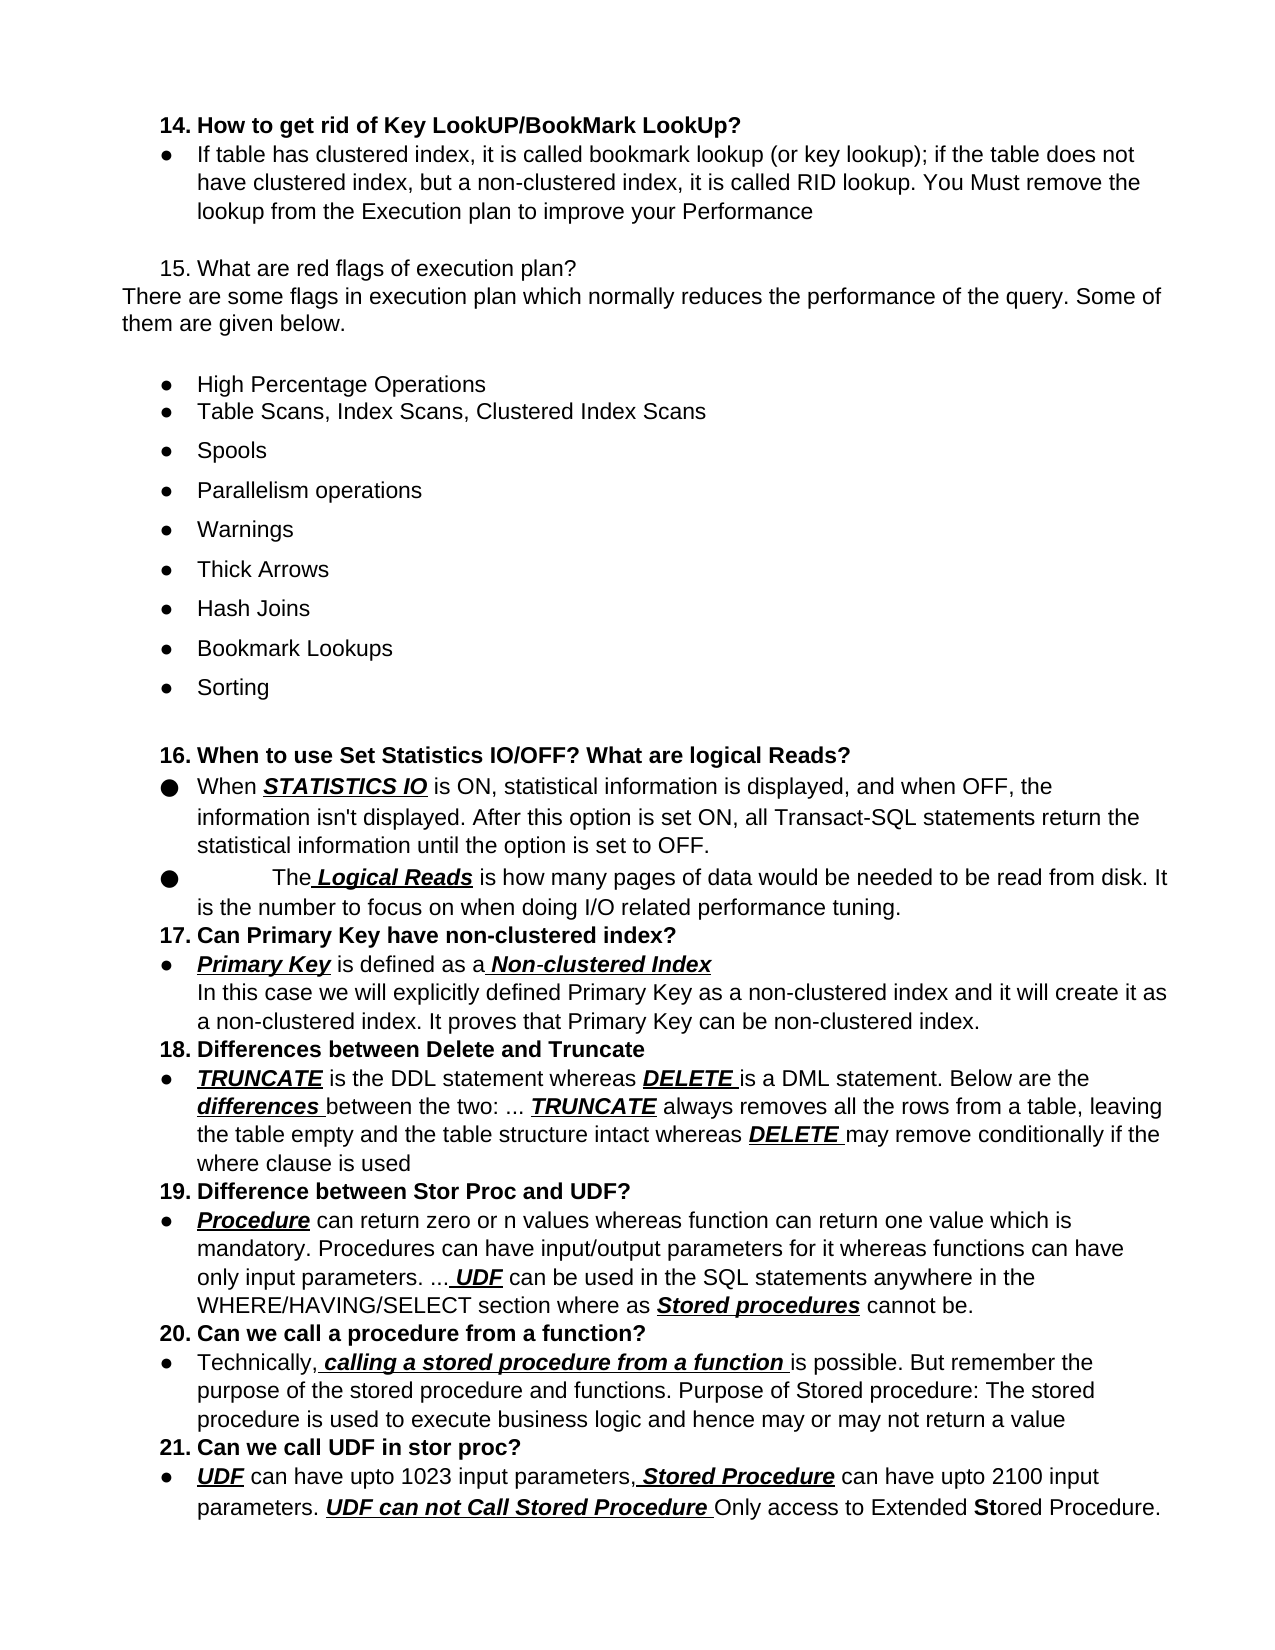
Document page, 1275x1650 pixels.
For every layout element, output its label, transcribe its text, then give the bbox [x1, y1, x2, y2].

list Technically, calling a stored procedure from a function is possible. But remember the purpose of the stored procedure and functions. Purpose of Stored procedure: The stored procedure is used to execute business logic and hence may or may not return a value [159, 1349, 1172, 1432]
list High Percentage Operations [159, 371, 1172, 398]
list Procedure can return zero or n values whereas function can return one value which is mandatory. Procedures can have input/output parameters for it whereas functions can have only input parameters. ... UDF can be used in the SQL statements anywhere in the WHERE/HAVING/SELECT section where as Stored procedures cannot be. [159, 1207, 1172, 1318]
text In this case we will explicitly defined Primary Key as a non-clustered index and it will create it as a non-clustered index. It proves that Primary Key can be non-clustered index. [197, 979, 1172, 1034]
list Can we call UDF in stor proc? [159, 1434, 1172, 1461]
text There are some flags in execution plan which normally reduces the performance of the query. Some of them are given below. [122, 283, 1172, 336]
list Bookmark Lookups [159, 634, 1172, 661]
list Spools [159, 437, 1172, 463]
list Hash Joins [159, 595, 1172, 621]
list Warnings [159, 516, 1172, 542]
list TRUNCATE is the DDL statement whereas DELETE is a DML statement. Below are the differences between the two: ... TRUNCATE always removes all the rows from a table, leaving the table empty and the table structure intact whereas DELETE may remove conditionally if the where clause is used [159, 1064, 1172, 1176]
list Can Primary Key have non-clustered index? [159, 922, 1172, 949]
list What are red flags of execution plan? [159, 255, 1172, 281]
list Can we call a procedure from a function? [159, 1320, 1172, 1347]
list When STATISTICS IO is ON, statistical information is displayed, and when OFF, the information isn't displayed. After this option is set ON, all Transact-SQL statements return the statistical information until the option is set to OFF. [159, 770, 1172, 858]
list Sorting [159, 674, 1172, 700]
subtitle If table has clustered index, it is called bookmark lookup (or key lookup); if the table does not have clustered index, but a non-clustered index, it is called RID lookup. You Must remove the lookup from the Execution plan to improve your Performance [159, 141, 1172, 224]
list Table Scans, Index Scans, Clustered Index Scans [159, 398, 1172, 424]
list When to use Set Statistics IO/OFF? What are logical Reads? [159, 742, 1172, 768]
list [159, 1463, 1203, 1521]
list The Logical Reads is how many pages of data would be needed to be read from disk. It is the number to focus on when doing I/O related performance tuning. [159, 861, 1172, 920]
list Primary Key is defined as a Non-clustered Index [159, 951, 1172, 977]
list Thick Arrows [159, 556, 1172, 582]
list Difference between Stor Proc and UDF? [159, 1178, 1172, 1204]
list Differences between Delete and Truncate [159, 1036, 1172, 1062]
list Parallelism operations [159, 477, 1172, 503]
list How to get rid of Key LookUP/BookMark LookUp? [159, 112, 1172, 139]
